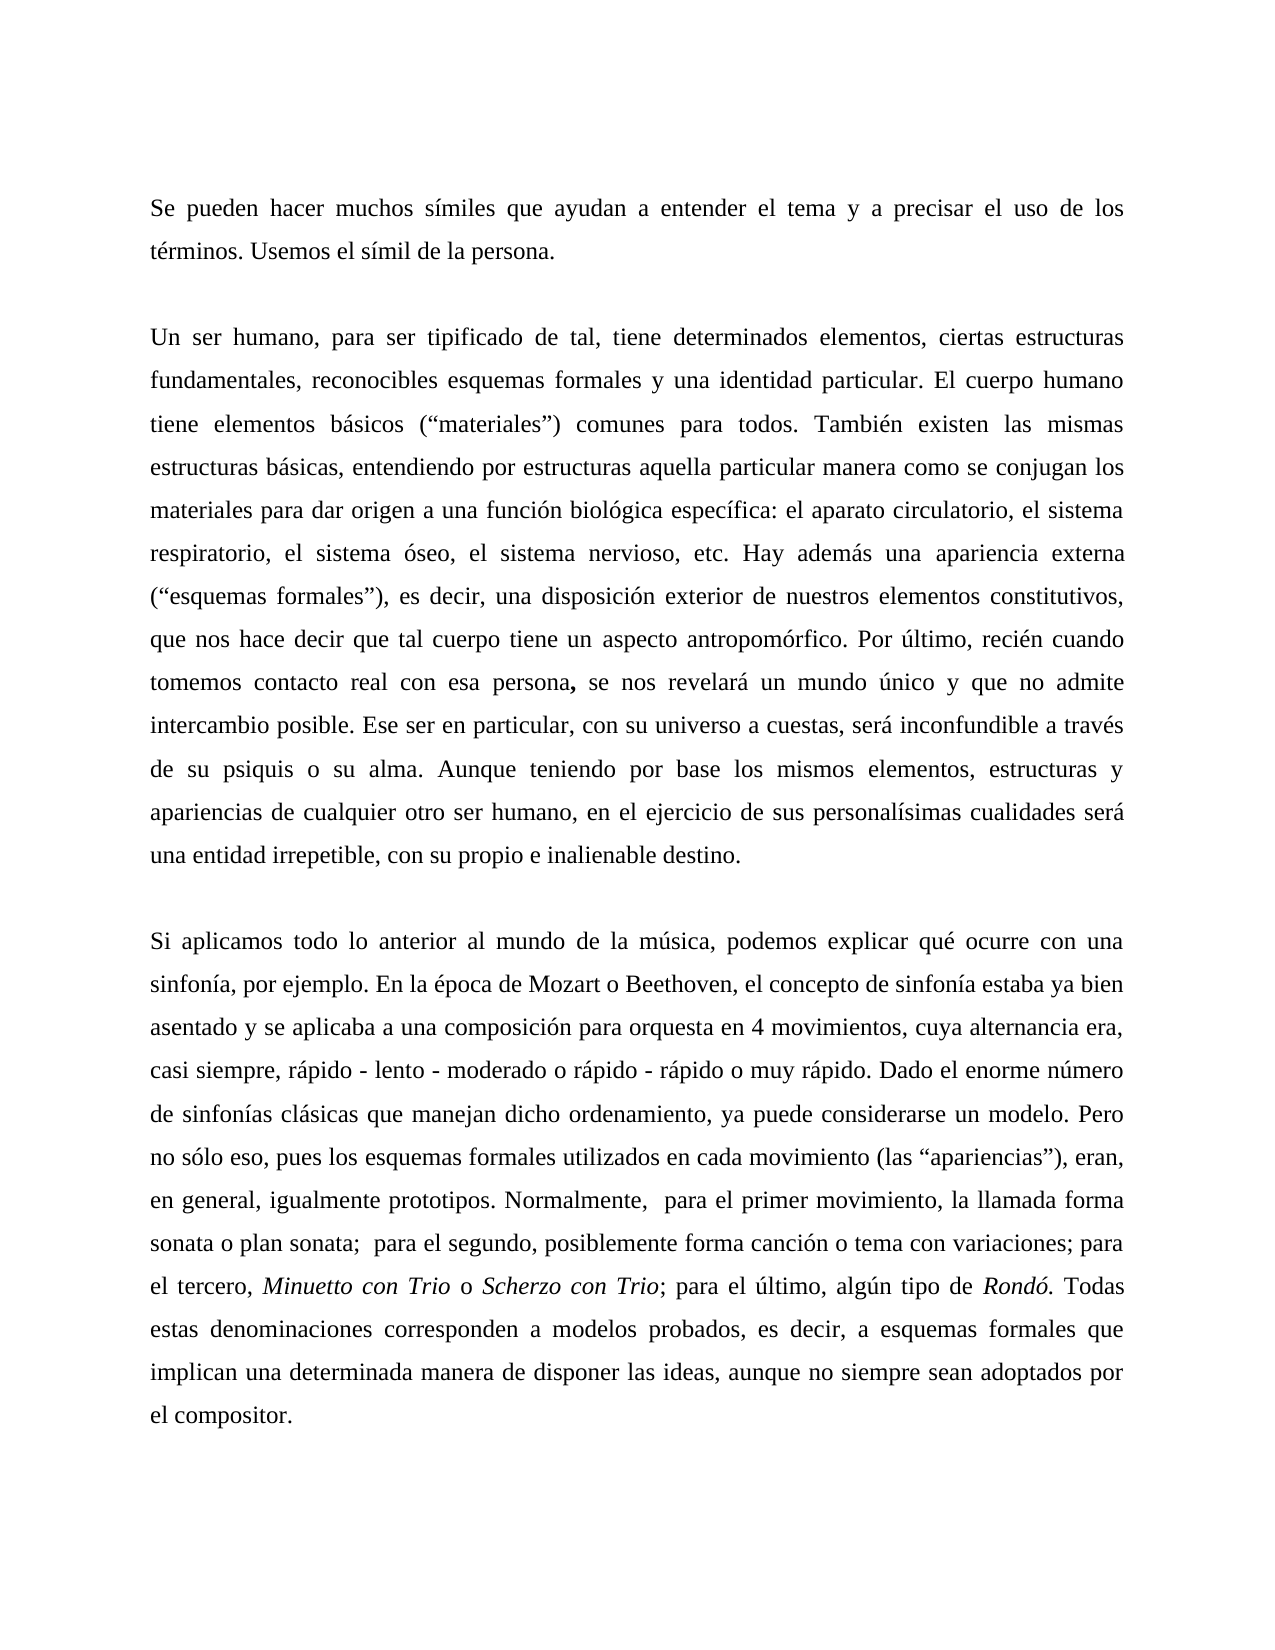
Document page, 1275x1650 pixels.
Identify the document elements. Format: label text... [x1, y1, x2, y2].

text Si aplicamos todo lo anterior al mundo de la música, podemos explicar qué ocurre con una sinfonía, por ejemplo. En la época de Mozart o Beethoven, el concepto de sinfonía estaba ya bien asentado y se aplicaba a una composición para orquesta en 4 movimientos, cuya alternancia era, casi siempre, rápido - lento - moderado o rápido - rápido o muy rápido. Dado el enorme número de sinfonías clásicas que manejan dicho ordenamiento, ya puede considerarse un modelo. Pero no sólo eso, pues los esquemas formales utilizados en cada movimiento (las “apariencias”), eran, en general, igualmente prototipos. Normalmente, para el primer movimiento, la llamada forma sonata o plan sonata; para el segundo, posiblemente forma canción o tema con variaciones; para el tercero, Minuetto con Trio o Scherzo con Trio; para el último, algún tipo de Rondó. Todas estas denominaciones corresponden a modelos probados, es decir, a esquemas formales que implican una determinada manera de disponer las ideas, aunque no siempre sean adoptados por el compositor. [150, 926, 1125, 1429]
text Se pueden hacer muchos símiles que ayudan a entender el tema y a precisar el uso de los términos. Usemos el símil de la persona. [150, 193, 1125, 265]
text Un ser humano, para ser tipificado de tal, tiene determinados elementos, ciertas estructuras fundamentales, reconocibles esquemas formales y una identidad particular. El cuerpo humano tiene elementos básicos (“materiales”) comunes para todos. También existen las mismas estructuras básicas, entendiendo por estructuras aquella particular manera como se conjugan los materiales para dar origen a una función biológica específica: el aparato circulatorio, el sistema respiratorio, el sistema óseo, el sistema nervioso, etc. Hay además una apariencia externa (“esquemas formales”), es decir, una disposición exterior de nuestros elementos constitutivos, que nos hace decir que tal cuerpo tiene un aspecto antropomórfico. Por último, recién cuando tomemos contacto real con esa persona, se nos revelará un mundo único y que no admite intercambio posible. Ese ser en particular, con su universo a cuestas, será inconfundible a través de su psiquis o su alma. Aunque teniendo por base los mismos elementos, estructuras y apariencias de cualquier otro ser humano, en el ejercicio de sus personalísimas cualidades será una entidad irrepetible, con su propio e inalienable destino. [150, 322, 1125, 869]
